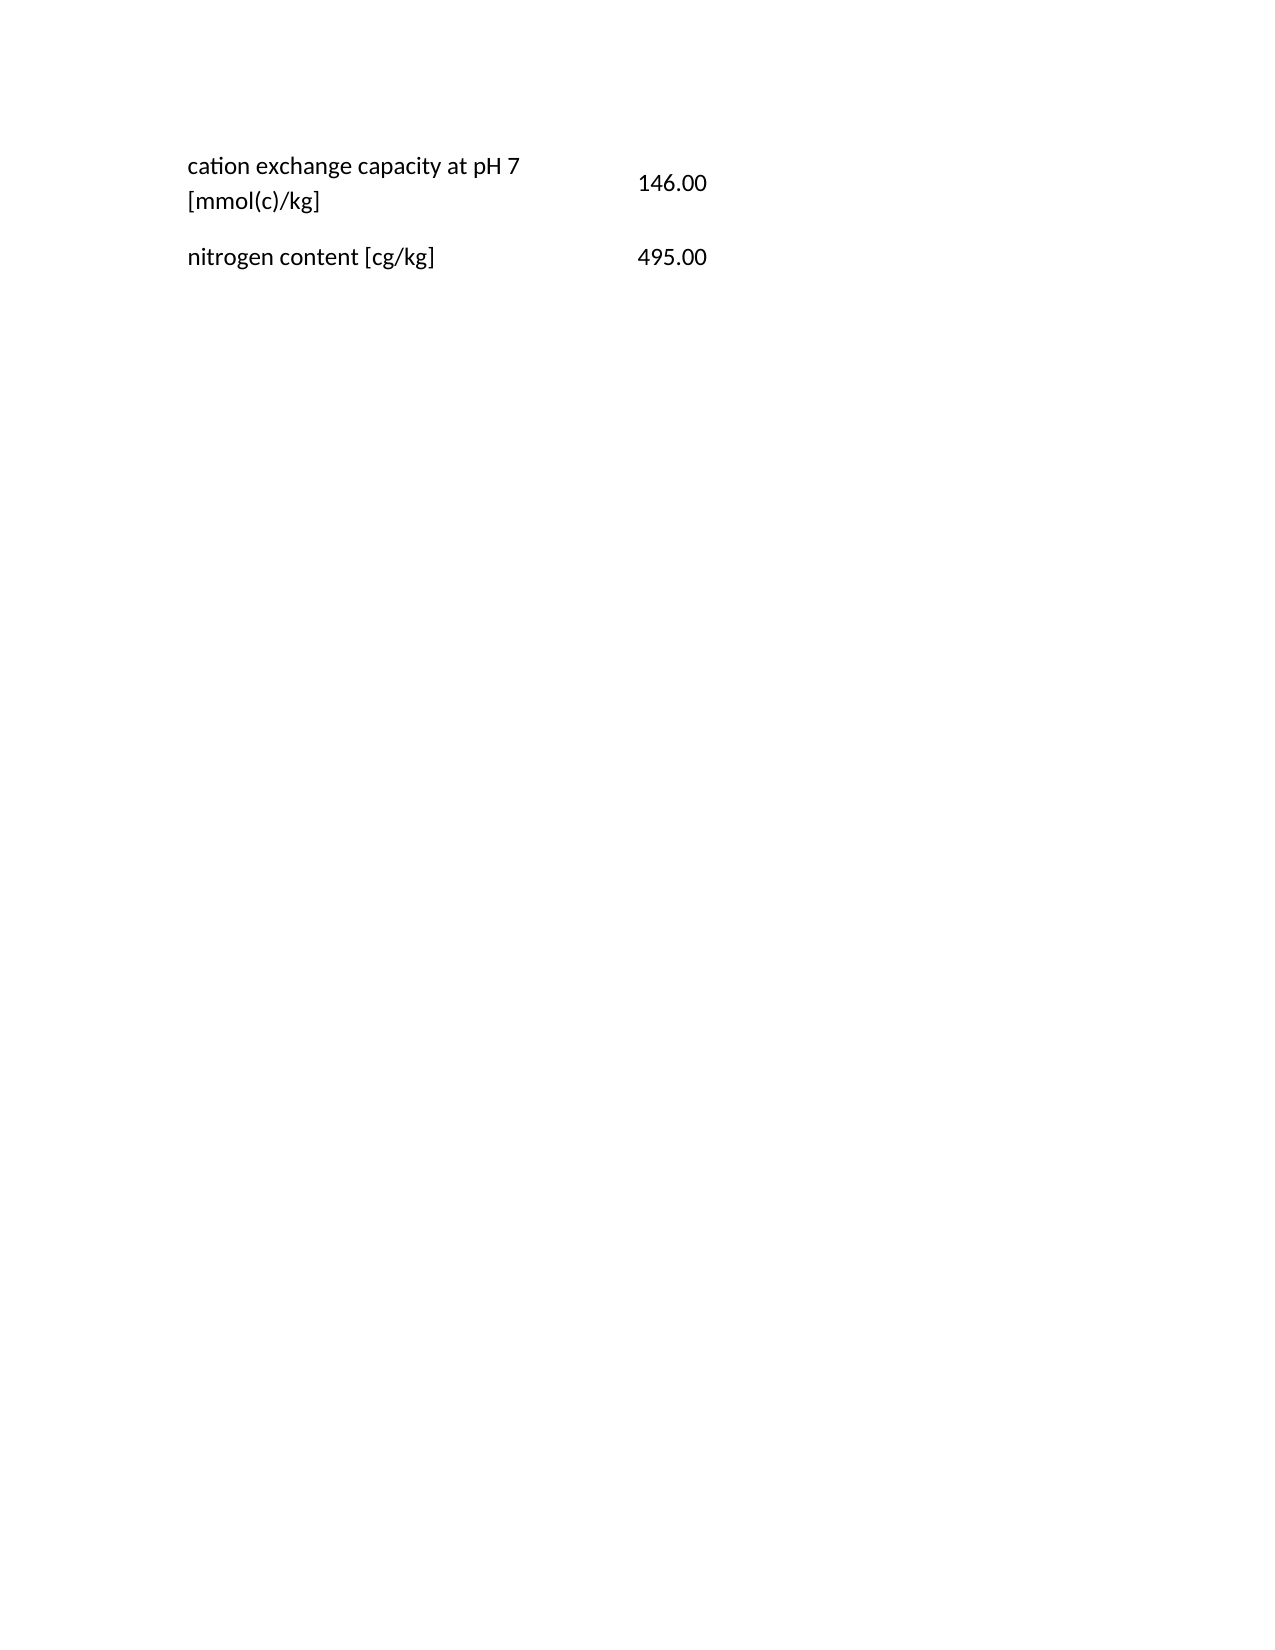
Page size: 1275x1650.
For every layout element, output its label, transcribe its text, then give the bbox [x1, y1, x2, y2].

table_cell nitrogen content [cg/kg] [176, 241, 626, 296]
table_cell 146.00 [626, 150, 1076, 241]
table_cell cation exchange capacity at pH 7 [mmol(c)/kg] [176, 150, 626, 241]
table_cell 495.00 [626, 241, 1076, 296]
